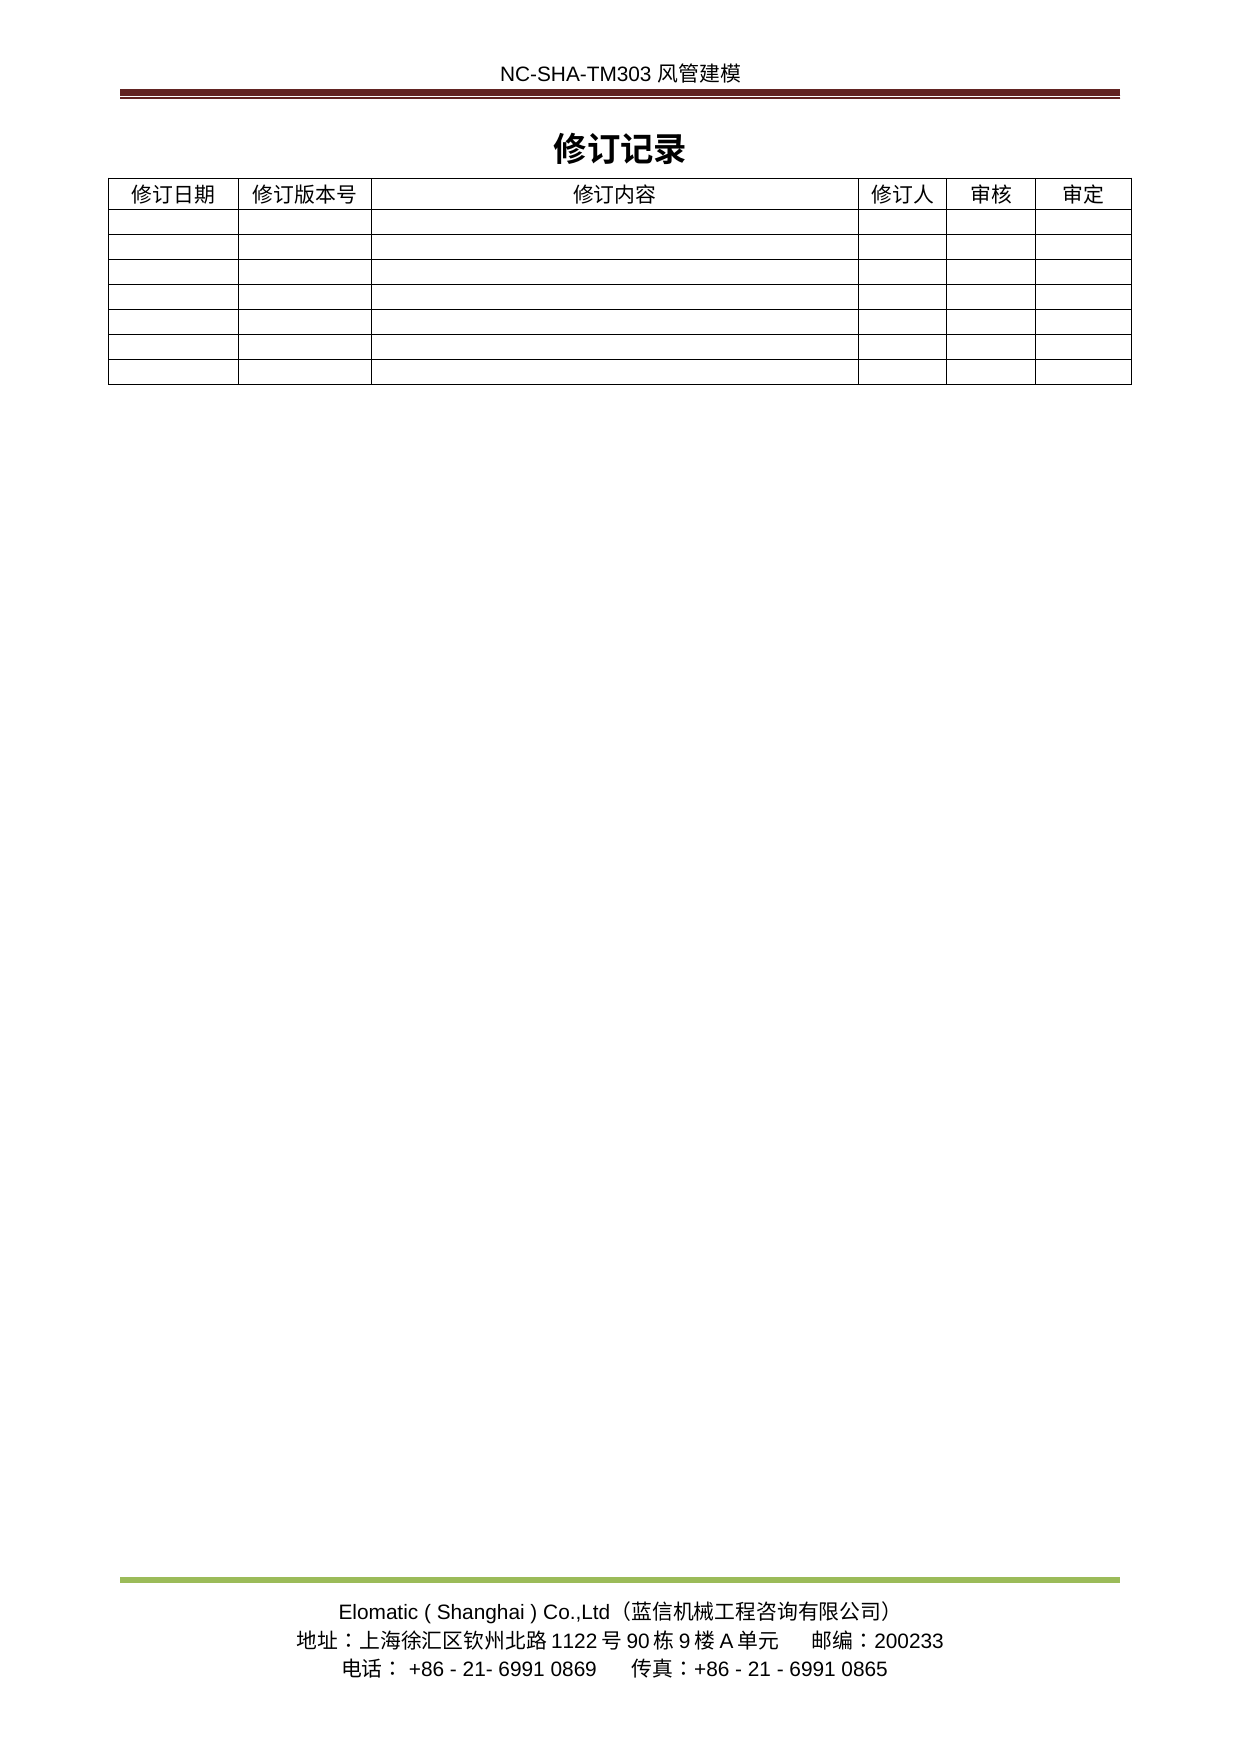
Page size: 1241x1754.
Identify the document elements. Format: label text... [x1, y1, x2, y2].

table_cell [372, 310, 858, 334]
table_cell [239, 335, 371, 359]
table_cell [109, 235, 238, 259]
table_cell [372, 260, 858, 284]
table_cell [109, 210, 238, 234]
table_cell [947, 260, 1035, 284]
table_cell [859, 360, 946, 384]
table_cell [109, 335, 238, 359]
table_cell [1036, 335, 1131, 359]
table_cell [239, 310, 371, 334]
table_header 审核 [947, 179, 1035, 209]
table_cell [239, 285, 371, 309]
table_header 修订人 [859, 179, 946, 209]
table_cell [859, 310, 946, 334]
table_cell [239, 360, 371, 384]
table_cell [372, 335, 858, 359]
title 修订记录 [120, 123, 1120, 171]
table_cell [859, 335, 946, 359]
table_cell [1036, 260, 1131, 284]
table_cell [859, 235, 946, 259]
table_cell [859, 260, 946, 284]
table_cell [372, 210, 858, 234]
table_cell [109, 360, 238, 384]
table_cell [109, 260, 238, 284]
table_cell [1036, 235, 1131, 259]
table_cell [1036, 310, 1131, 334]
table_cell [372, 285, 858, 309]
table_header 修订版本号 [239, 179, 371, 209]
table_cell [859, 210, 946, 234]
table_cell [1036, 210, 1131, 234]
table_cell [239, 260, 371, 284]
table_cell [1036, 360, 1131, 384]
table_cell [947, 360, 1035, 384]
table_cell [947, 235, 1035, 259]
table_cell [372, 360, 858, 384]
table_cell [947, 310, 1035, 334]
table_cell [947, 285, 1035, 309]
table_cell [859, 285, 946, 309]
table_cell [1036, 285, 1131, 309]
table_cell [239, 235, 371, 259]
table_cell [947, 335, 1035, 359]
table_header 修订日期 [109, 179, 238, 209]
table_cell [947, 210, 1035, 234]
table_cell [372, 235, 858, 259]
table_cell [239, 210, 371, 234]
table_header 审定 [1036, 179, 1131, 209]
table_header 修订内容 [372, 179, 858, 209]
table_cell [109, 310, 238, 334]
table_cell [109, 285, 238, 309]
